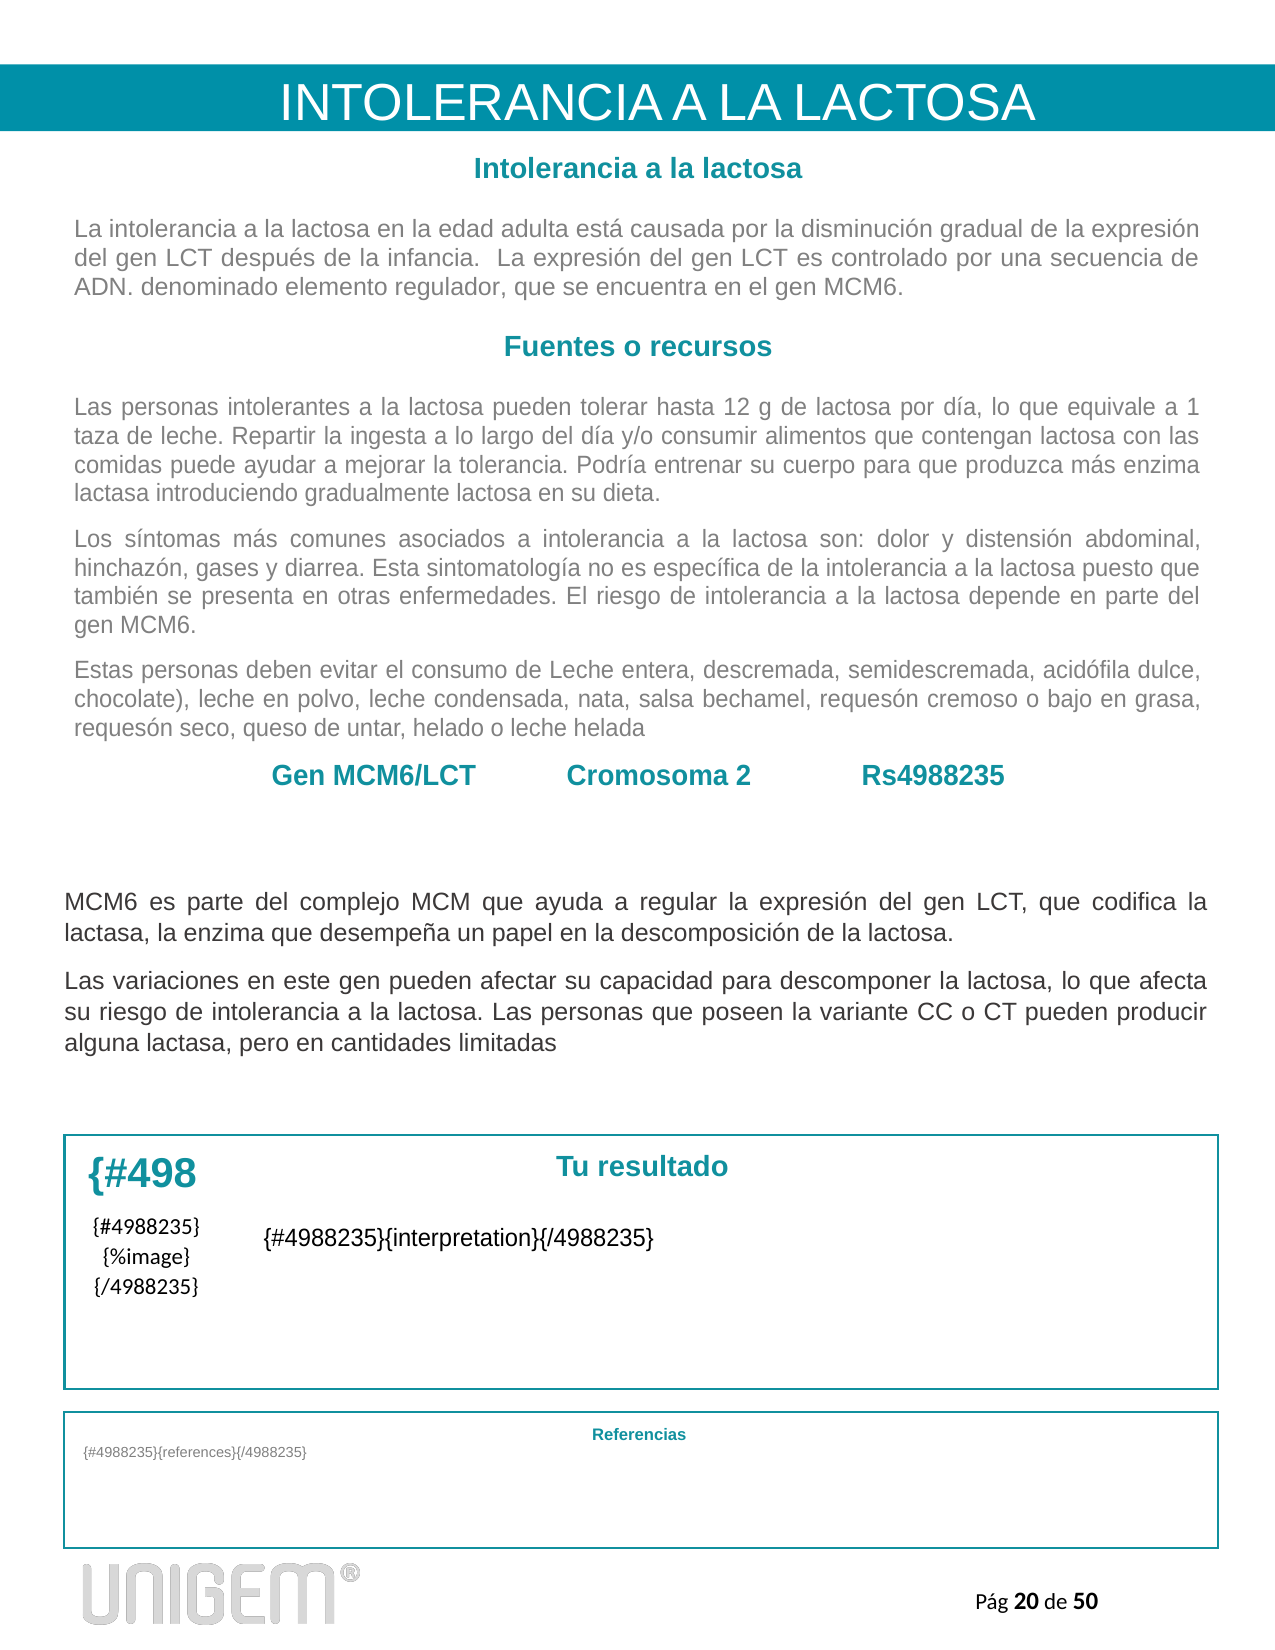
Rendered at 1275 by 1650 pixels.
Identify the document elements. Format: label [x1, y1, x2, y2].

picture [82, 1563, 360, 1625]
